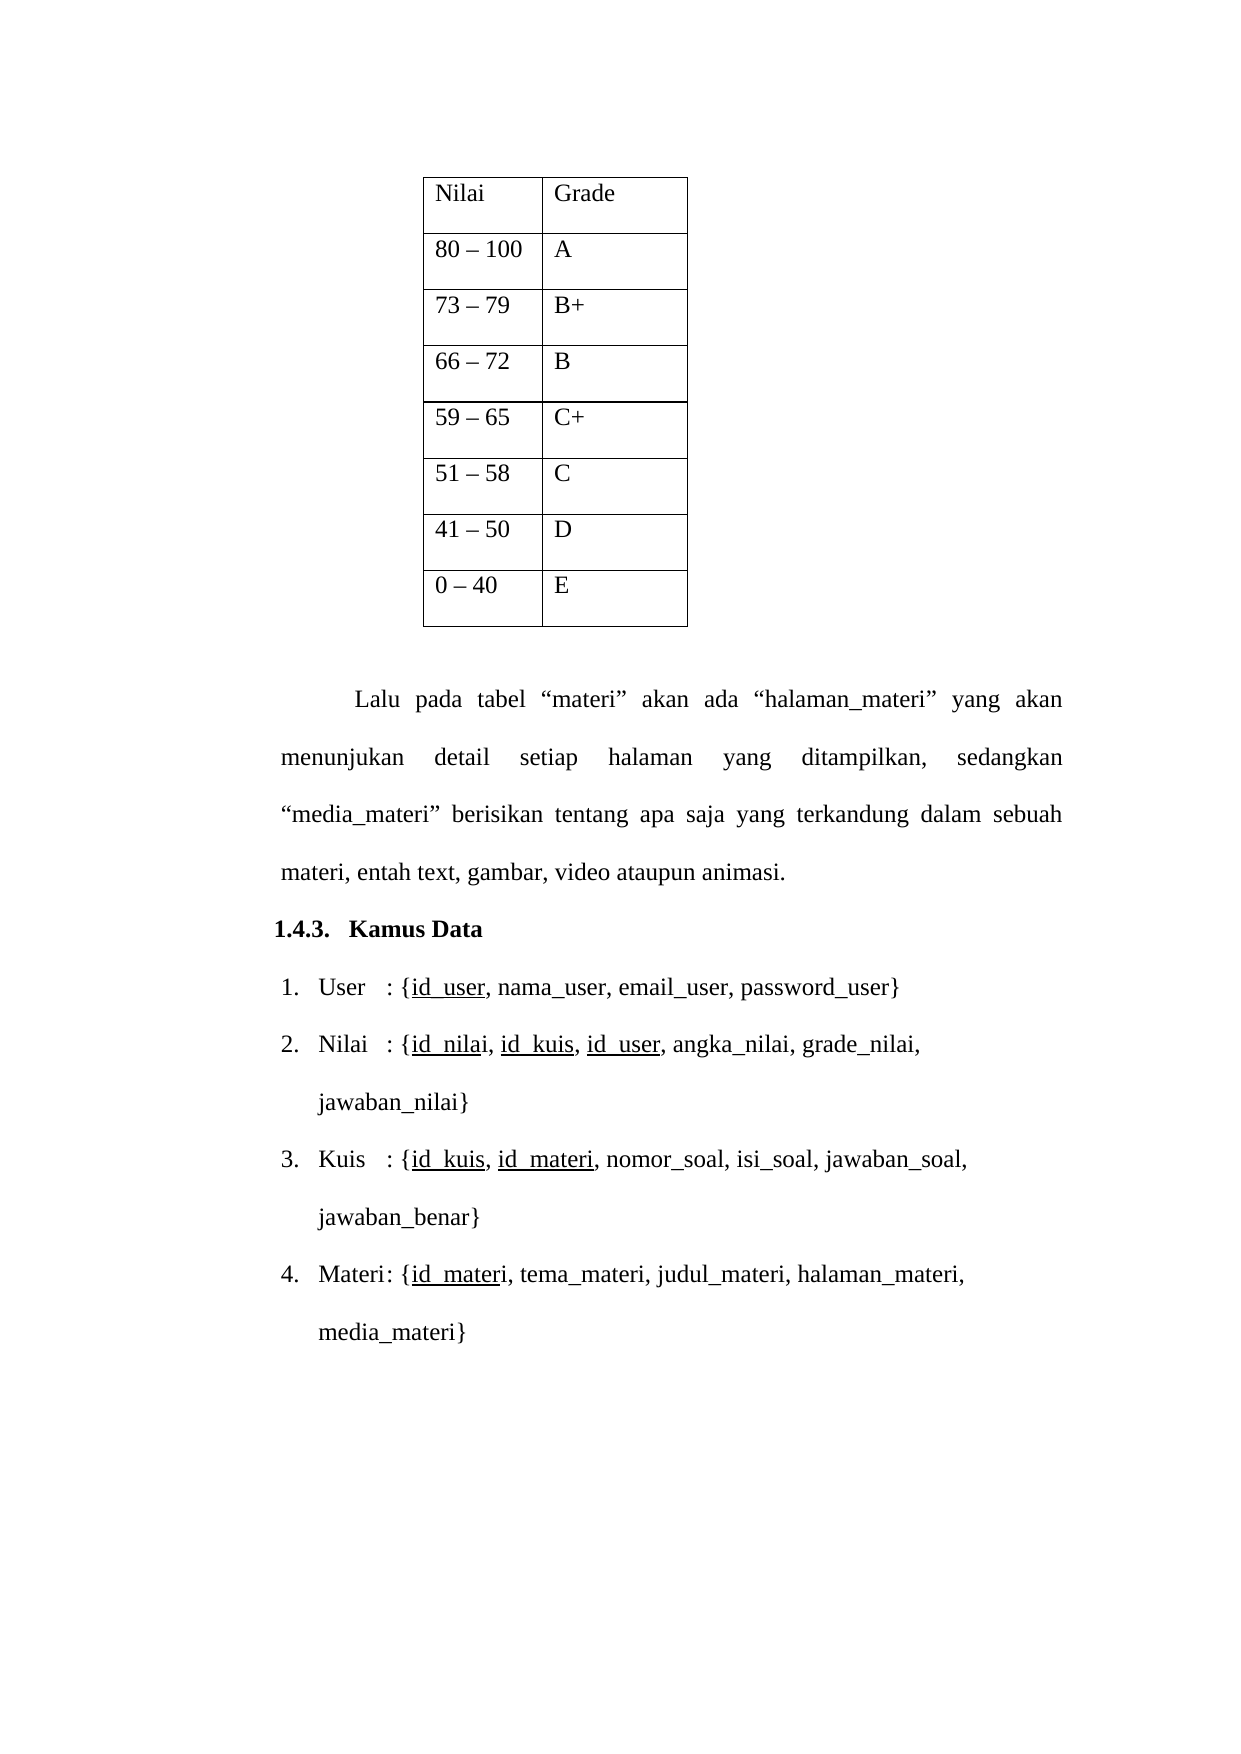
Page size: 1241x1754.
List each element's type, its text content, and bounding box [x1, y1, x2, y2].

text Lalu pada tabel “materi” akan ada “halaman_materi” yang akan menunjukan detail setiap halaman yang ditampilkan, sedangkan “media_materi” berisikan tentang apa saja yang terkandung dalam sebuah materi, entah text, gambar, video ataupun animasi. [281, 684, 1063, 885]
table_cell 66 – 72 [424, 346, 542, 401]
list Materi : {id_materi, tema_materi, judul_materi, halaman_materi, media_materi} [281, 1259, 1063, 1345]
table_cell 51 – 58 [424, 459, 542, 513]
table_cell C+ [543, 403, 687, 457]
table_cell C [543, 459, 687, 513]
table_cell 80 – 100 [424, 234, 542, 289]
table_cell 0 – 40 [424, 571, 542, 626]
table_header Nilai [424, 178, 542, 233]
list User : {id_user, nama_user, email_user, password_user} [281, 972, 1063, 1000]
list Kamus Data [274, 914, 1063, 943]
table_cell B+ [543, 290, 687, 345]
table_cell A [543, 234, 687, 289]
table_cell E [543, 571, 687, 626]
list Kuis : {id_kuis, id_materi, nomor_soal, isi_soal, jawaban_soal, jawaban_benar} [281, 1144, 1063, 1230]
table_cell D [543, 515, 687, 569]
list Nilai : {id_nilai, id_kuis, id_user, angka_nilai, grade_nilai, jawaban_nilai} [281, 1029, 1063, 1115]
table_header Grade [543, 178, 687, 233]
table_cell 59 – 65 [424, 403, 542, 457]
table_cell 41 – 50 [424, 515, 542, 569]
table_cell B [543, 346, 687, 401]
table_cell 73 – 79 [424, 290, 542, 345]
